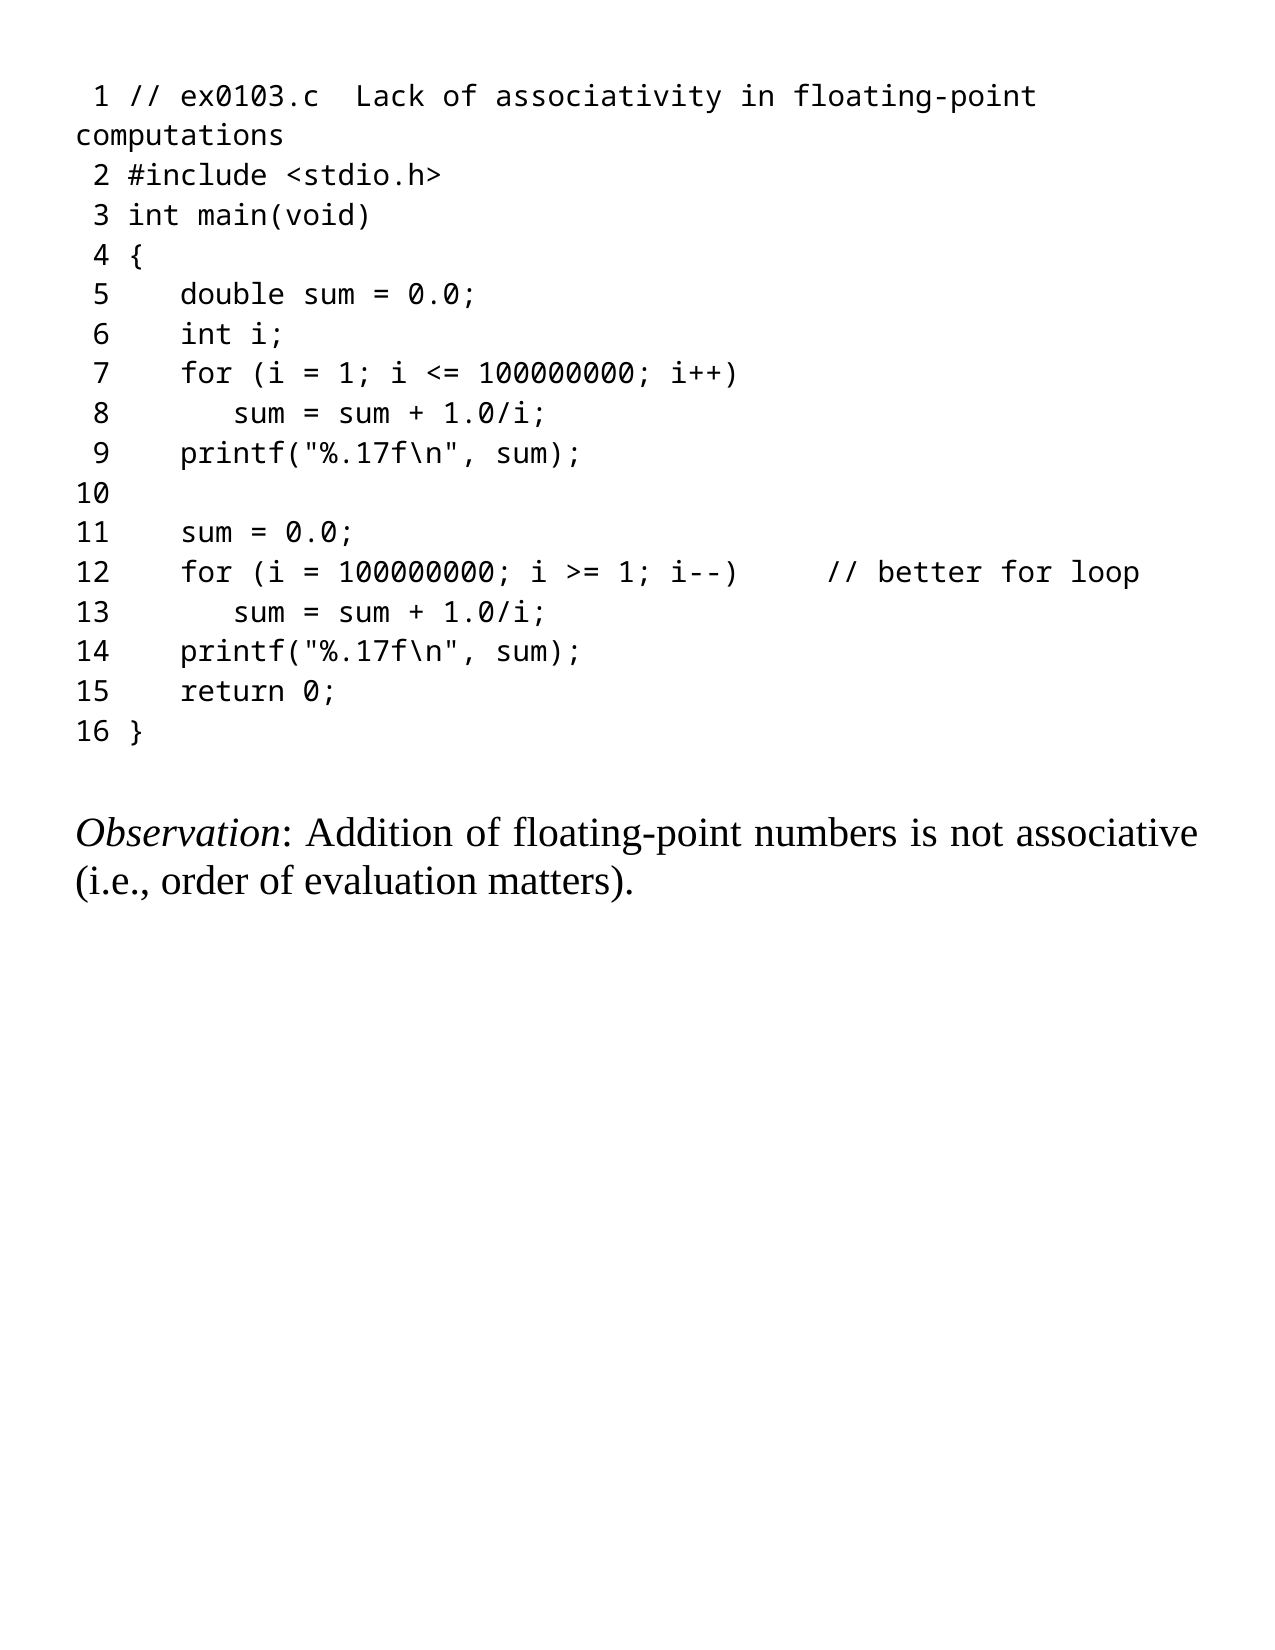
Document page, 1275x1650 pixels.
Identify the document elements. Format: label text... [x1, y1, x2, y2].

text 3 int main(void) [75, 194, 1200, 234]
text 15 return 0; [75, 670, 1200, 710]
text 13 sum = sum + 1.0/i; [75, 591, 1200, 631]
text 11 sum = 0.0; [75, 512, 1200, 551]
text 16 } [75, 710, 1200, 750]
text 14 printf("%.17f\n", sum); [75, 631, 1200, 670]
text 6 int i; [75, 313, 1200, 353]
text 8 sum = sum + 1.0/i; [75, 392, 1200, 432]
text 4 { [75, 234, 1200, 273]
text 12 for (i = 100000000; i >= 1; i--) // better for loop [75, 551, 1200, 591]
text 9 printf("%.17f\n", sum); [75, 432, 1200, 472]
text Observation: Addition of floating-point numbers is not associative (i.e., order of evaluation matters). [75, 807, 1200, 903]
text 2 #include <stdio.h> [75, 154, 1200, 194]
text 10 [75, 472, 1200, 512]
text 1 // ex0103.c Lack of associativity in floating-point computations [75, 75, 1200, 154]
text 5 double sum = 0.0; [75, 273, 1200, 313]
text 7 for (i = 1; i <= 100000000; i++) [75, 353, 1200, 392]
